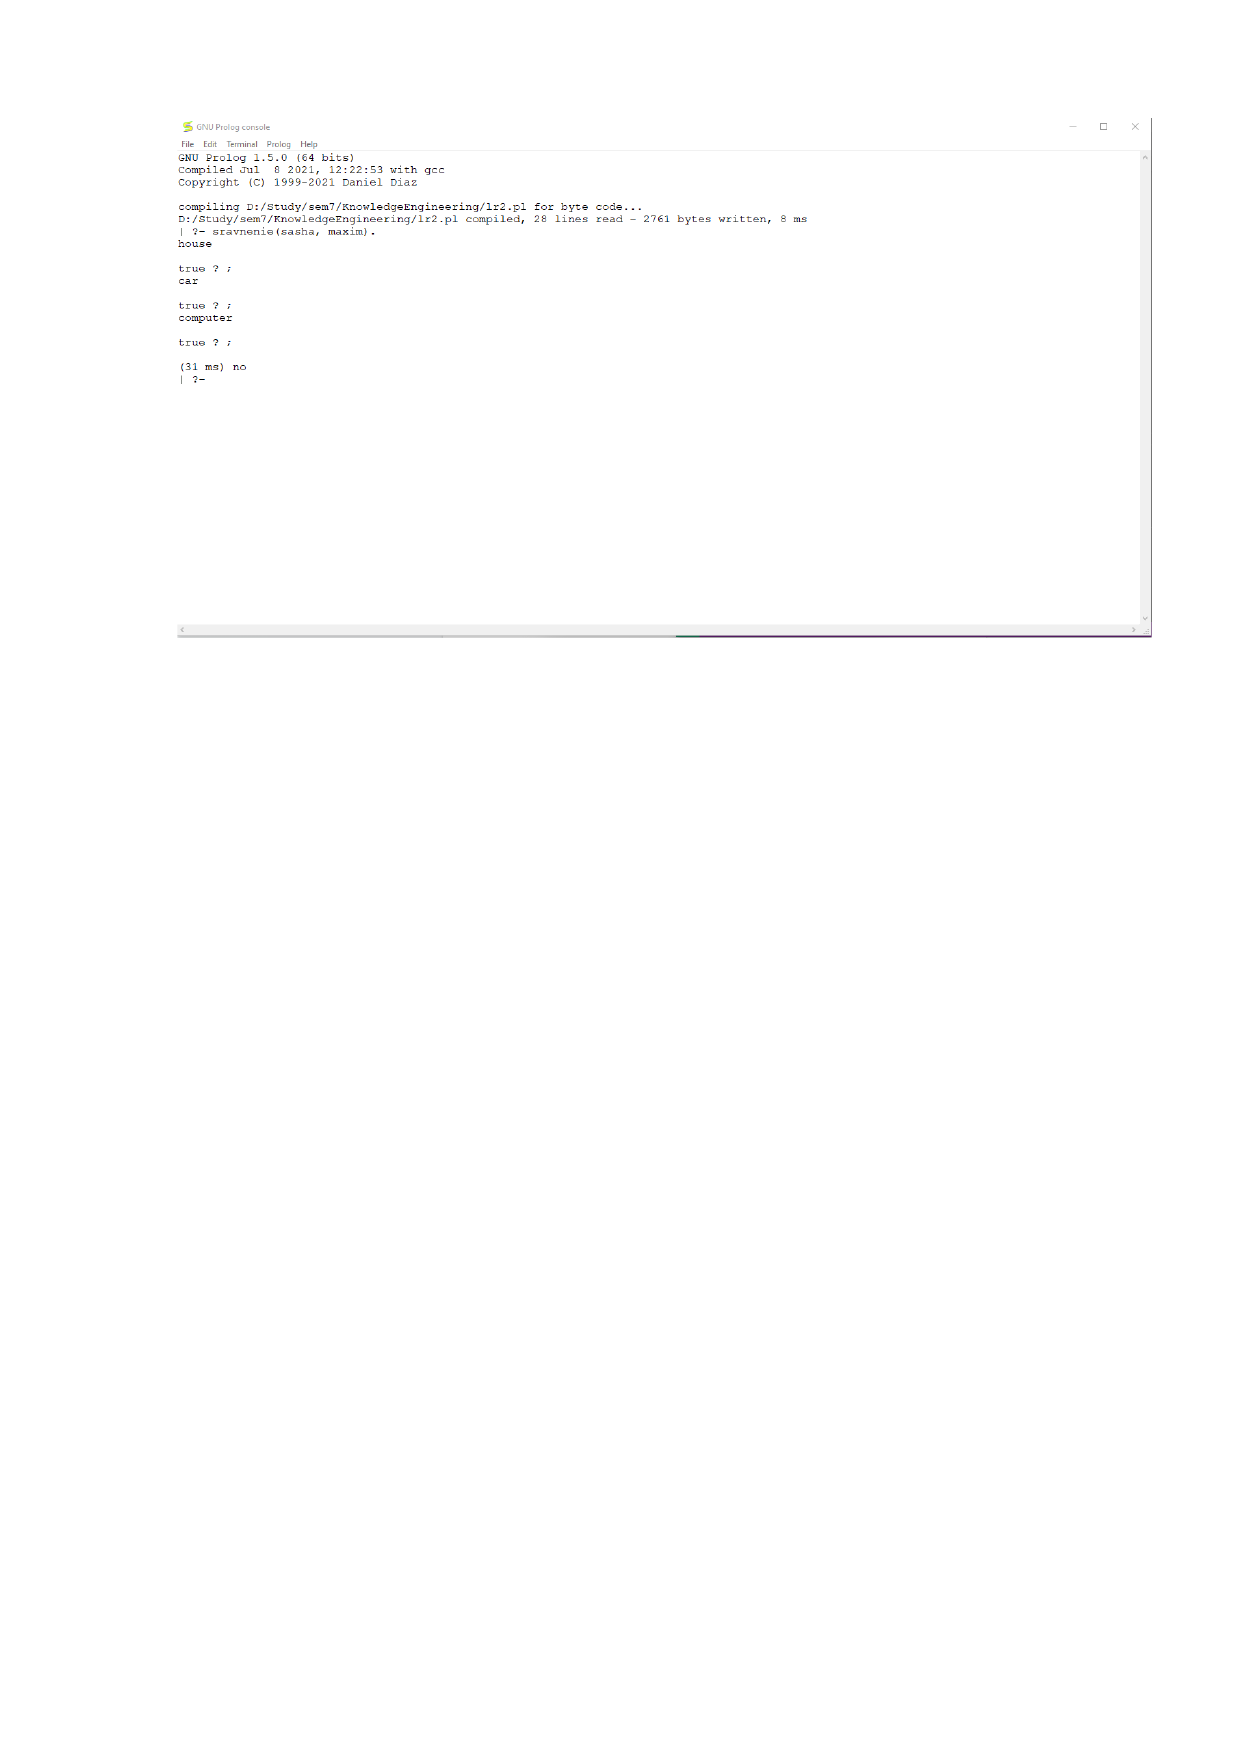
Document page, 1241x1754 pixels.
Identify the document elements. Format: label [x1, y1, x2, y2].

picture [177, 118, 1152, 638]
